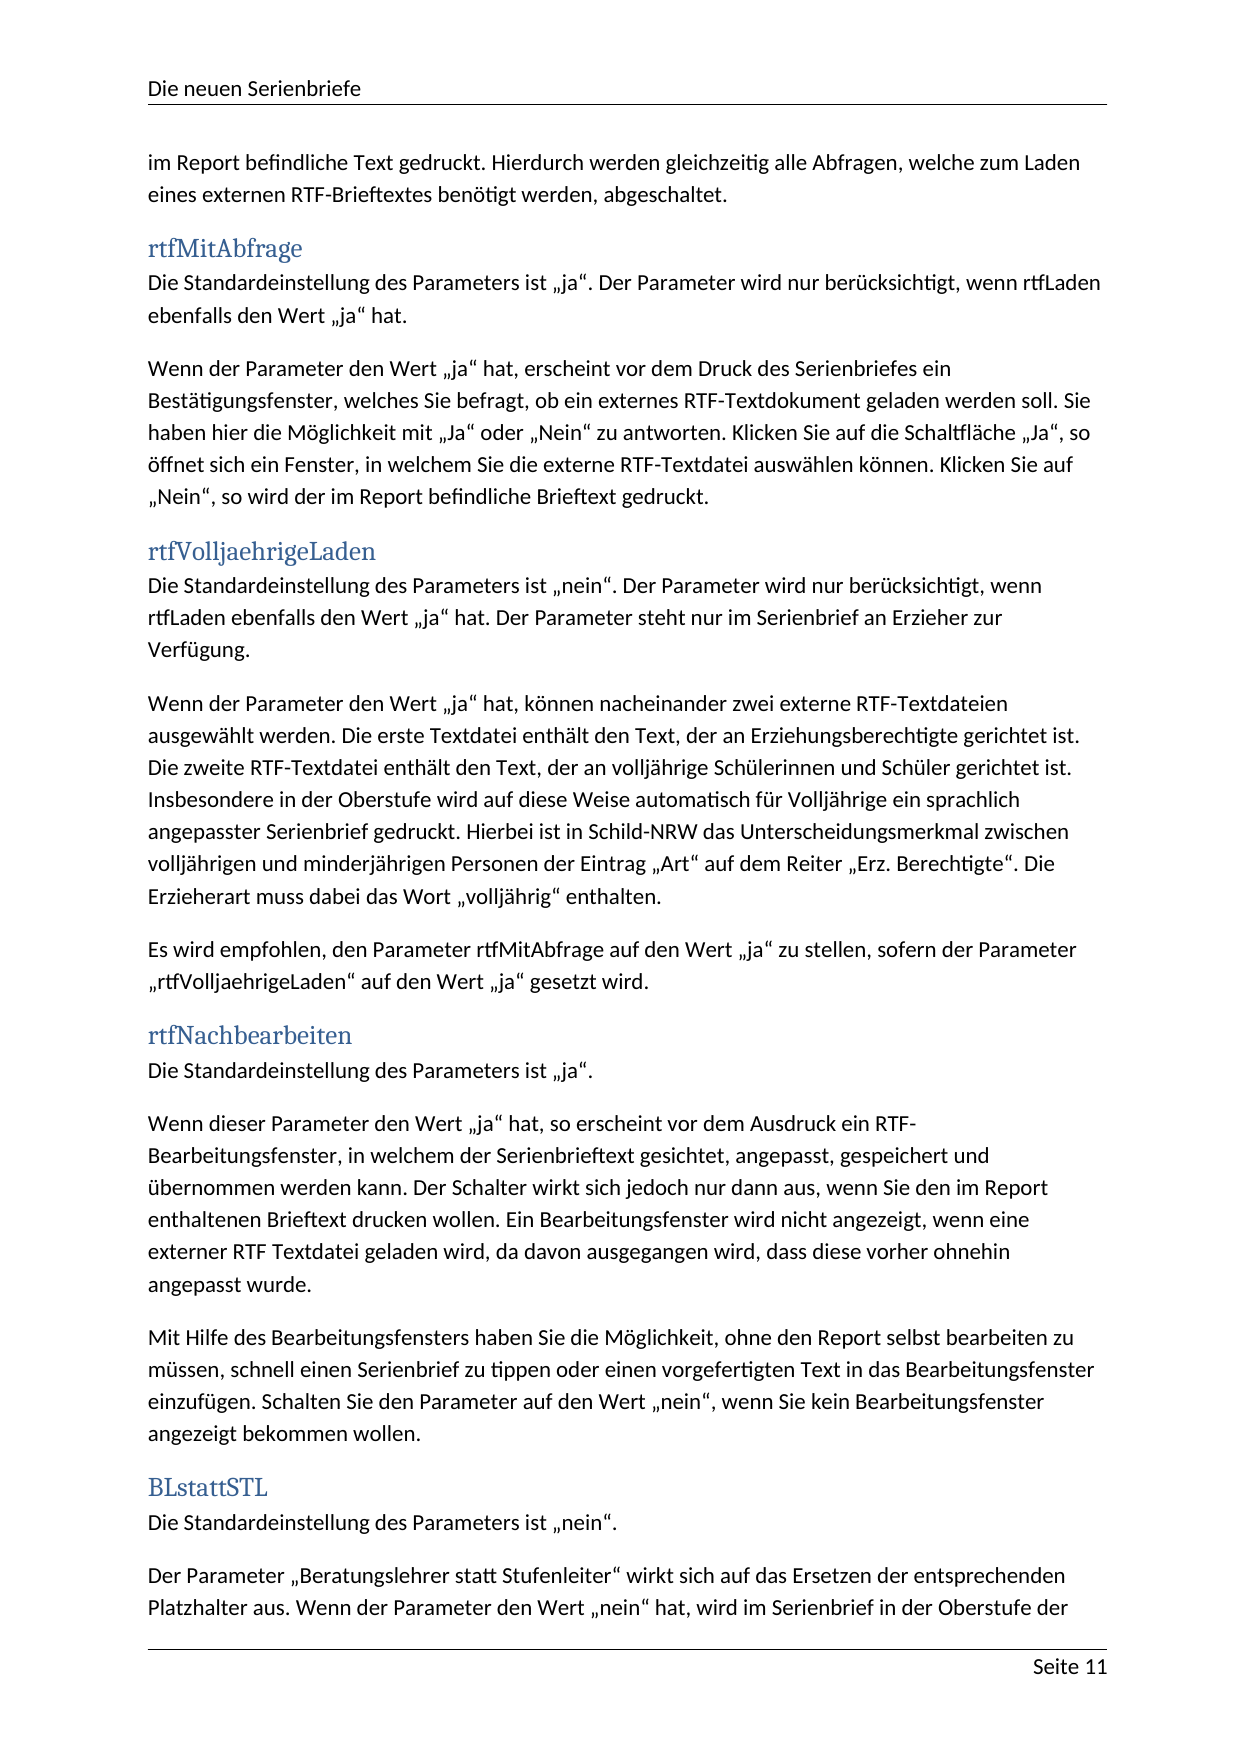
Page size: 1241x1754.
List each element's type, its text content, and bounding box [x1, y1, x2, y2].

subtitle rtfVolljaehrigeLaden [148, 536, 1107, 567]
text Die Standardeinstellung des Parameters ist „ja“. Der Parameter wird nur berücksichtigt, wenn rtfLaden ebenfalls den Wert „ja“ hat. [148, 268, 1107, 329]
text Es wird empfohlen, den Parameter rtfMitAbfrage auf den Wert „ja“ zu stellen, sofern der Parameter „rtfVolljaehrigeLaden“ auf den Wert „ja“ gesetzt wird. [148, 935, 1107, 995]
text Die Standardeinstellung des Parameters ist „ja“. [148, 1056, 1107, 1084]
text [148, 1561, 1107, 1621]
subtitle rtfMitAbfrage [148, 233, 1107, 264]
text Die Standardeinstellung des Parameters ist „nein“. [148, 1508, 1107, 1536]
text Die Standardeinstellung des Parameters ist „nein“. Der Parameter wird nur berücksichtigt, wenn rtfLaden ebenfalls den Wert „ja“ hat. Der Parameter steht nur im Serienbrief an Erzieher zur Verfügung. [148, 571, 1107, 664]
subtitle BLstattSTL [148, 1472, 1107, 1503]
text Wenn dieser Parameter den Wert „ja“ hat, so erscheint vor dem Ausdruck ein RTF-Bearbeitungsfenster, in welchem der Serienbrieftext gesichtet, angepasst, gespeichert und übernommen werden kann. Der Schalter wirkt sich jedoch nur dann aus, wenn Sie den im Report enthaltenen Brieftext drucken wollen. Ein Bearbeitungsfenster wird nicht angezeigt, wenn eine externer RTF Textdatei geladen wird, da davon ausgegangen wird, dass diese vorher ohnehin angepasst wurde. [148, 1109, 1107, 1298]
text Wenn der Parameter den Wert „ja“ hat, erscheint vor dem Druck des Serienbriefes ein Bestätigungsfenster, welches Sie befragt, ob ein externes RTF-Textdokument geladen werden soll. Sie haben hier die Möglichkeit mit „Ja“ oder „Nein“ zu antworten. Klicken Sie auf die Schaltfläche „Ja“, so öffnet sich ein Fenster, in welchem Sie die externe RTF-Textdatei auswählen können. Klicken Sie auf „Nein“, so wird der im Report befindliche Brieftext gedruckt. [148, 354, 1107, 511]
text Mit Hilfe des Bearbeitungsfensters haben Sie die Möglichkeit, ohne den Report selbst bearbeiten zu müssen, schnell einen Serienbrief zu tippen oder einen vorgefertigten Text in das Bearbeitungsfenster einzufügen. Schalten Sie den Parameter auf den Wert „nein“, wenn Sie kein Bearbeitungsfenster angezeigt bekommen wollen. [148, 1323, 1107, 1447]
text Wenn der Parameter den Wert „ja“ hat, können nacheinander zwei externe RTF-Textdateien ausgewählt werden. Die erste Textdatei enthält den Text, der an Erziehungsberechtigte gerichtet ist. Die zweite RTF-Textdatei enthält den Text, der an volljährige Schülerinnen und Schüler gerichtet ist. Insbesondere in der Oberstufe wird auf diese Weise automatisch für Volljährige ein sprachlich angepasster Serienbrief gedruckt. Hierbei ist in Schild-NRW das Unterscheidungsmerkmal zwischen volljährigen und minderjährigen Personen der Eintrag „Art“ auf dem Reiter „Erz. Berechtigte“. Die Erzieherart muss dabei das Wort „volljährig“ enthalten. [148, 689, 1107, 910]
subtitle rtfNachbearbeiten [148, 1020, 1107, 1051]
